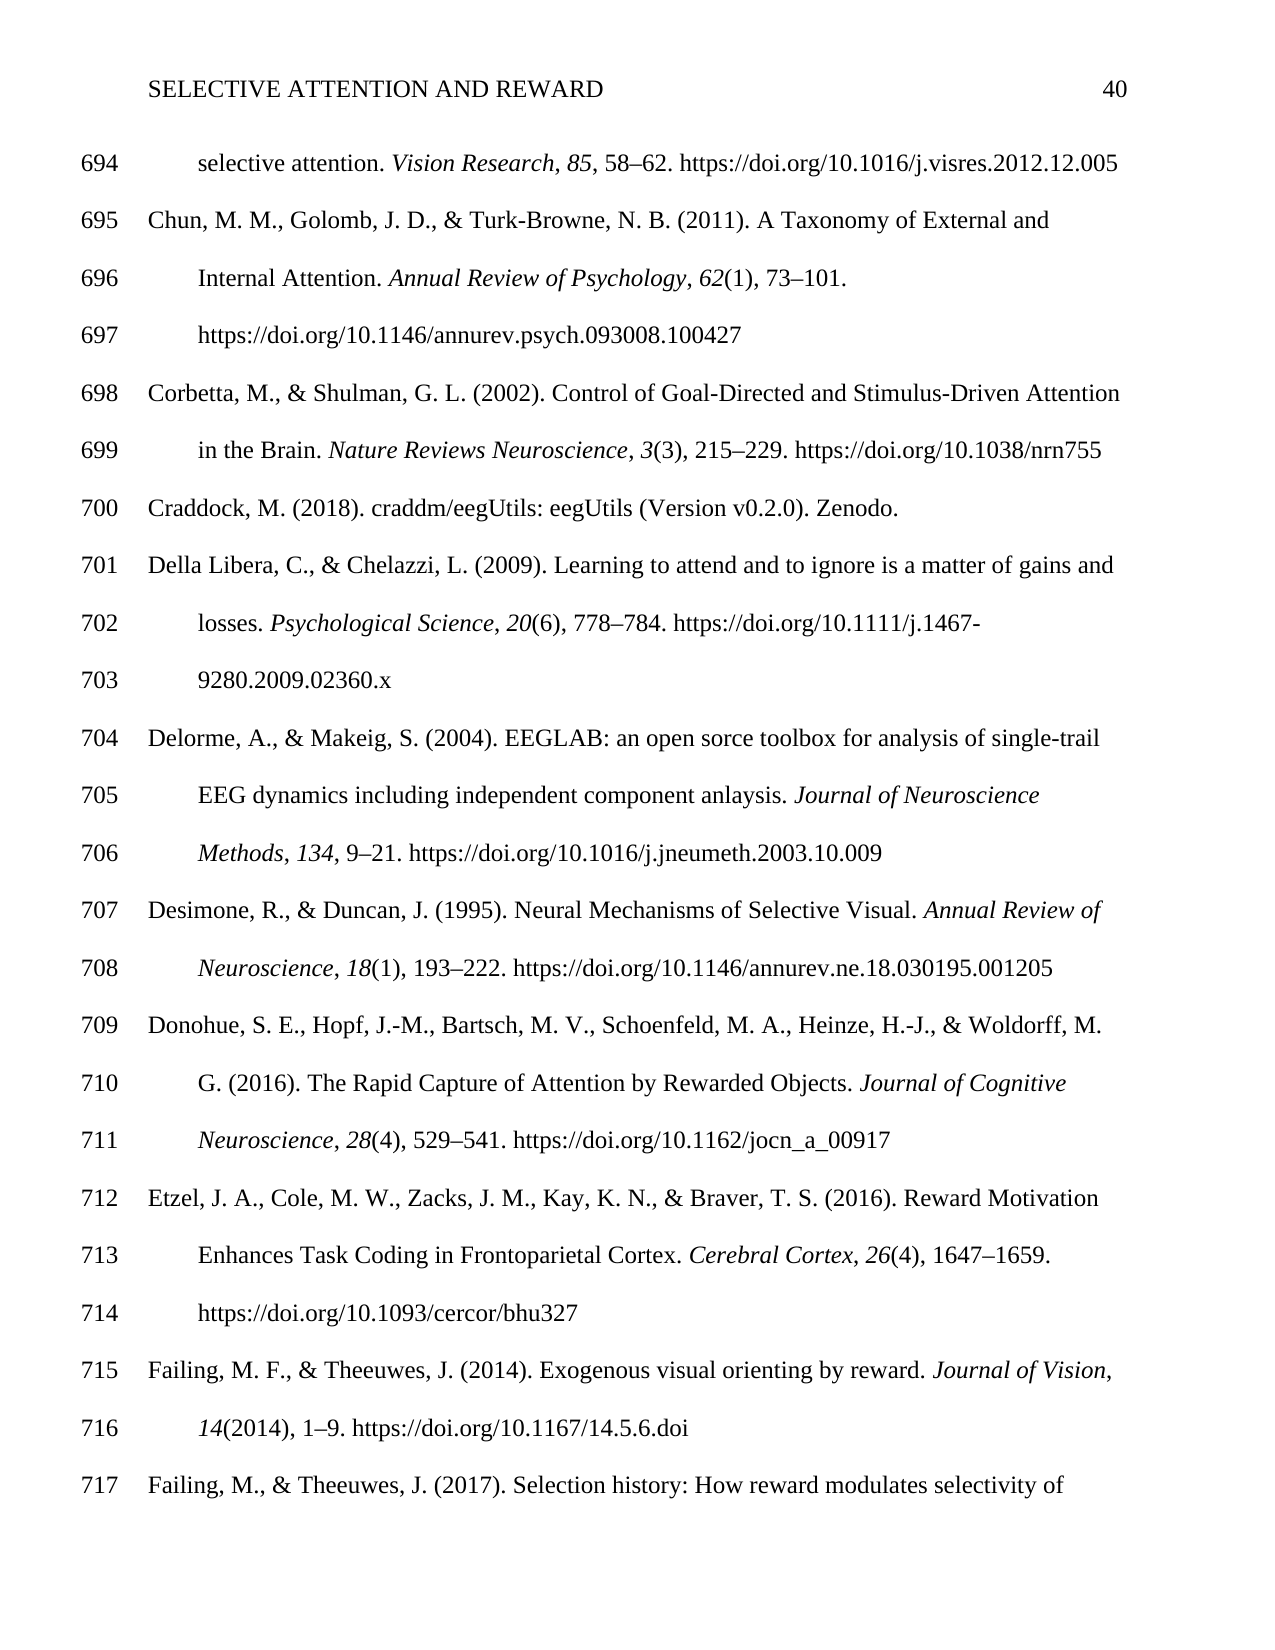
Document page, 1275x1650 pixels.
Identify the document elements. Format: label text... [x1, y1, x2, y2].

text Desimone, R., & Duncan, J. (1995). Neural Mechanisms of Selective Visual. Annual Review of Neuroscience, 18(1), 193–222. https://doi.org/10.1146/annurev.ne.18.030195.001205 [148, 895, 1127, 981]
text Corbetta, M., & Shulman, G. L. (2002). Control of Goal-Directed and Stimulus-Driven Attention in the Brain. Nature Reviews Neuroscience, 3(3), 215–229. https://doi.org/10.1038/nrn755 [148, 378, 1127, 464]
text Chun, M. M., Golomb, J. D., & Turk-Browne, N. B. (2011). A Taxonomy of External and Internal Attention. Annual Review of Psychology, 62(1), 73–101. https://doi.org/10.1146/annurev.psych.093008.100427 [148, 205, 1127, 349]
text Etzel, J. A., Cole, M. W., Zacks, J. M., Kay, K. N., & Braver, T. S. (2016). Reward Motivation Enhances Task Coding in Frontoparietal Cortex. Cerebral Cortex, 26(4), 1647–1659. https://doi.org/10.1093/cercor/bhu327 [148, 1183, 1127, 1326]
text Delorme, A., & Makeig, S. (2004). EEGLAB: an open sorce toolbox for analysis of single-trail EEG dynamics including independent component anlaysis. Journal of Neuroscience Methods, 134, 9–21. https://doi.org/10.1016/j.jneumeth.2003.10.009 [148, 723, 1127, 866]
text Failing, M. F., & Theeuwes, J. (2014). Exogenous visual orienting by reward. Journal of Vision, 14(2014), 1–9. https://doi.org/10.1167/14.5.6.doi [148, 1355, 1127, 1441]
text Della Libera, C., & Chelazzi, L. (2009). Learning to attend and to ignore is a matter of gains and losses. Psychological Science, 20(6), 778–784. https://doi.org/10.1111/j.1467-9280.2009.02360.x [148, 550, 1127, 694]
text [148, 1470, 1127, 1499]
text Donohue, S. E., Hopf, J.-M., Bartsch, M. V., Schoenfeld, M. A., Heinze, H.-J., & Woldorff, M. G. (2016). The Rapid Capture of Attention by Rewarded Objects. Journal of Cognitive Neuroscience, 28(4), 529–541. https://doi.org/10.1162/jocn_a_00917 [148, 1010, 1127, 1154]
text Craddock, M. (2018). craddm/eegUtils: eegUtils (Version v0.2.0). Zenodo. [148, 493, 1127, 521]
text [148, 148, 1127, 176]
